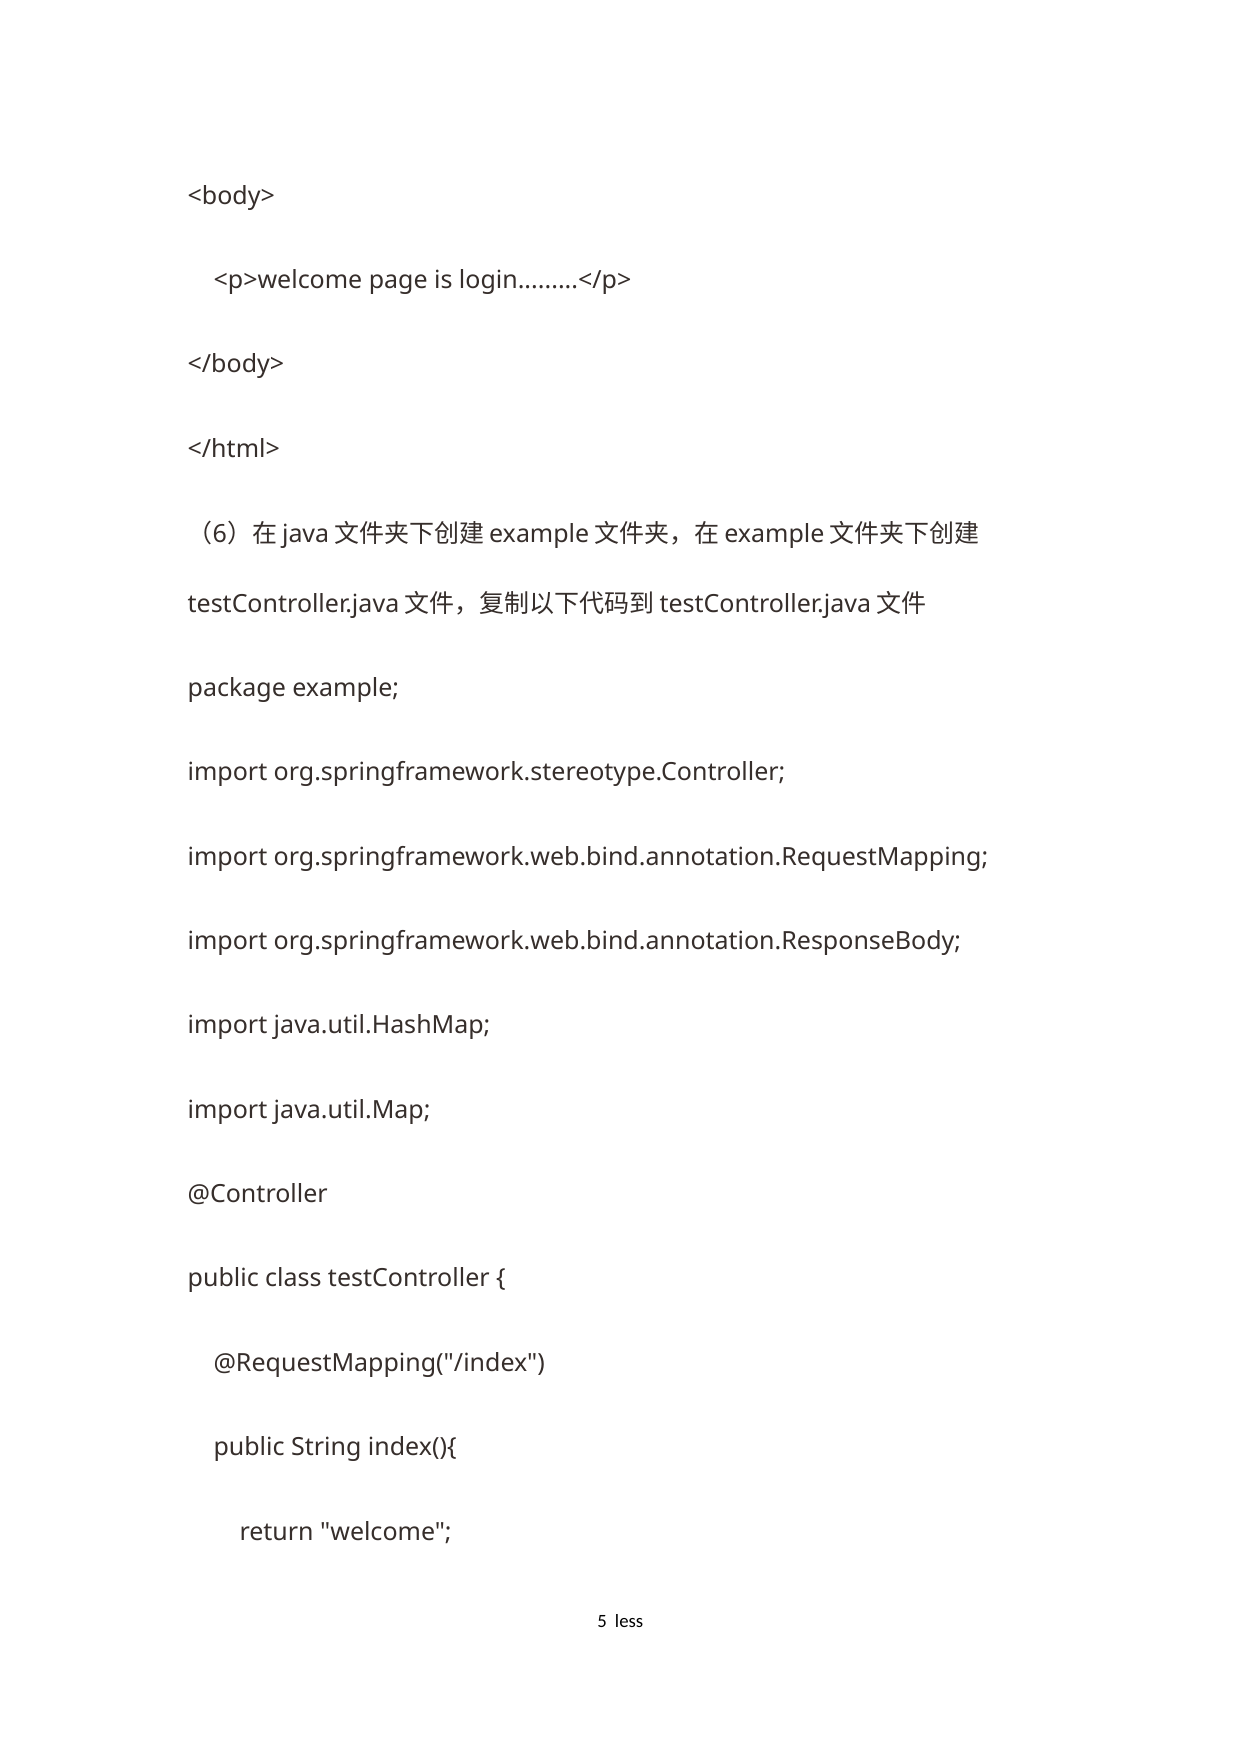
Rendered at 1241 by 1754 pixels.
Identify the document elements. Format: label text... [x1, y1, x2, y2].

text package example; [187, 654, 1053, 719]
text public String index(){ [187, 1413, 1053, 1478]
text import org.springframework.stereotype.Controller; [187, 738, 1053, 803]
text <p>welcome page is login.........</p> [187, 246, 1053, 311]
text </html> [187, 415, 1053, 480]
text <body> [187, 162, 1053, 227]
text （6）在java文件夹下创建example文件夹，在example文件夹下创建testController.java文件，复制以下代码到testController.java文件 [187, 499, 1053, 634]
text </body> [187, 331, 1053, 396]
text import org.springframework.web.bind.annotation.ResponseBody; [187, 907, 1053, 972]
text import org.springframework.web.bind.annotation.RequestMapping; [187, 823, 1053, 888]
text public class testController { [187, 1245, 1053, 1310]
text return "welcome"; [187, 1498, 1053, 1563]
text @RequestMapping("/index") [187, 1329, 1053, 1394]
text import java.util.Map; [187, 1076, 1053, 1141]
text import java.util.HashMap; [187, 992, 1053, 1057]
text @Controller [187, 1160, 1053, 1225]
